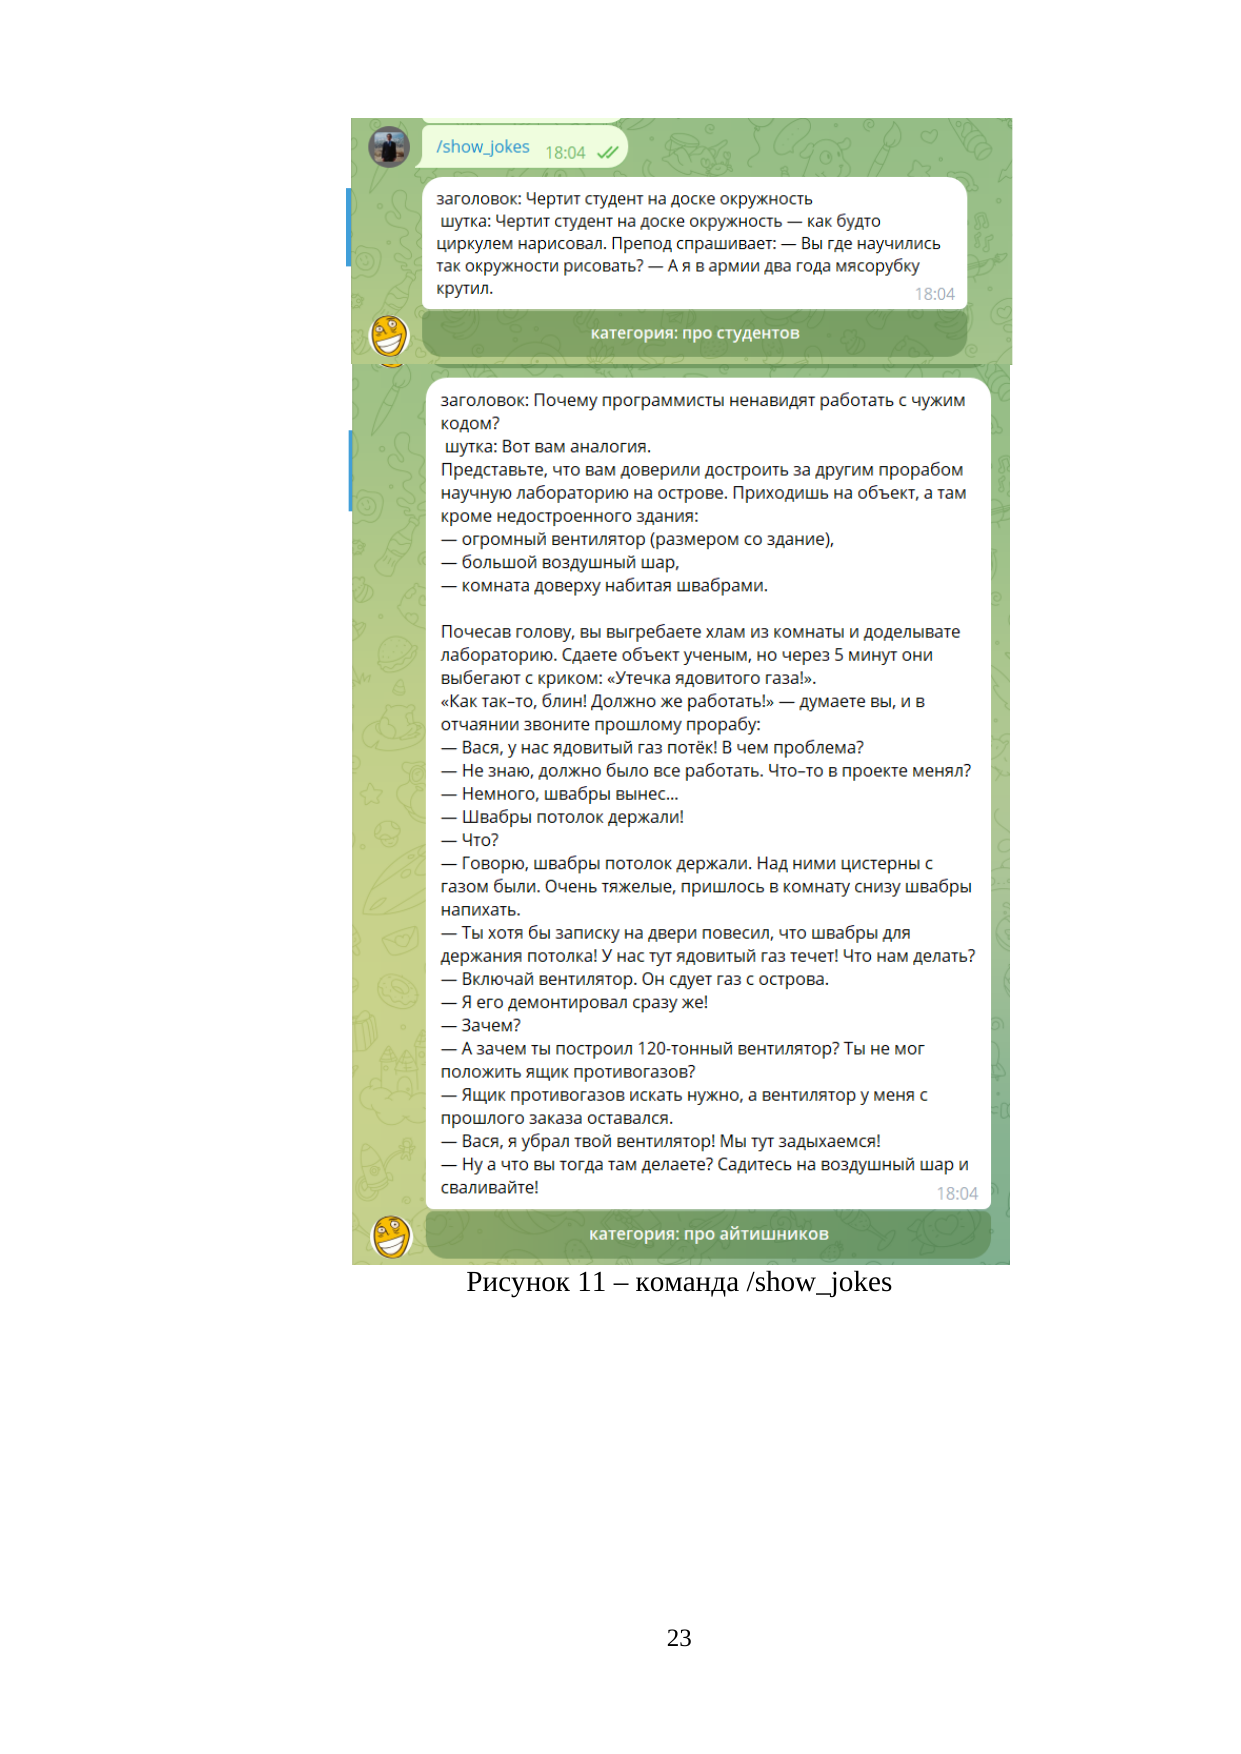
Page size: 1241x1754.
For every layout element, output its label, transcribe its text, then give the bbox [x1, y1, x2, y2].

picture [346, 118, 1013, 1265]
text Рисунок 11 – команда /show_jokes [207, 1264, 1152, 1298]
